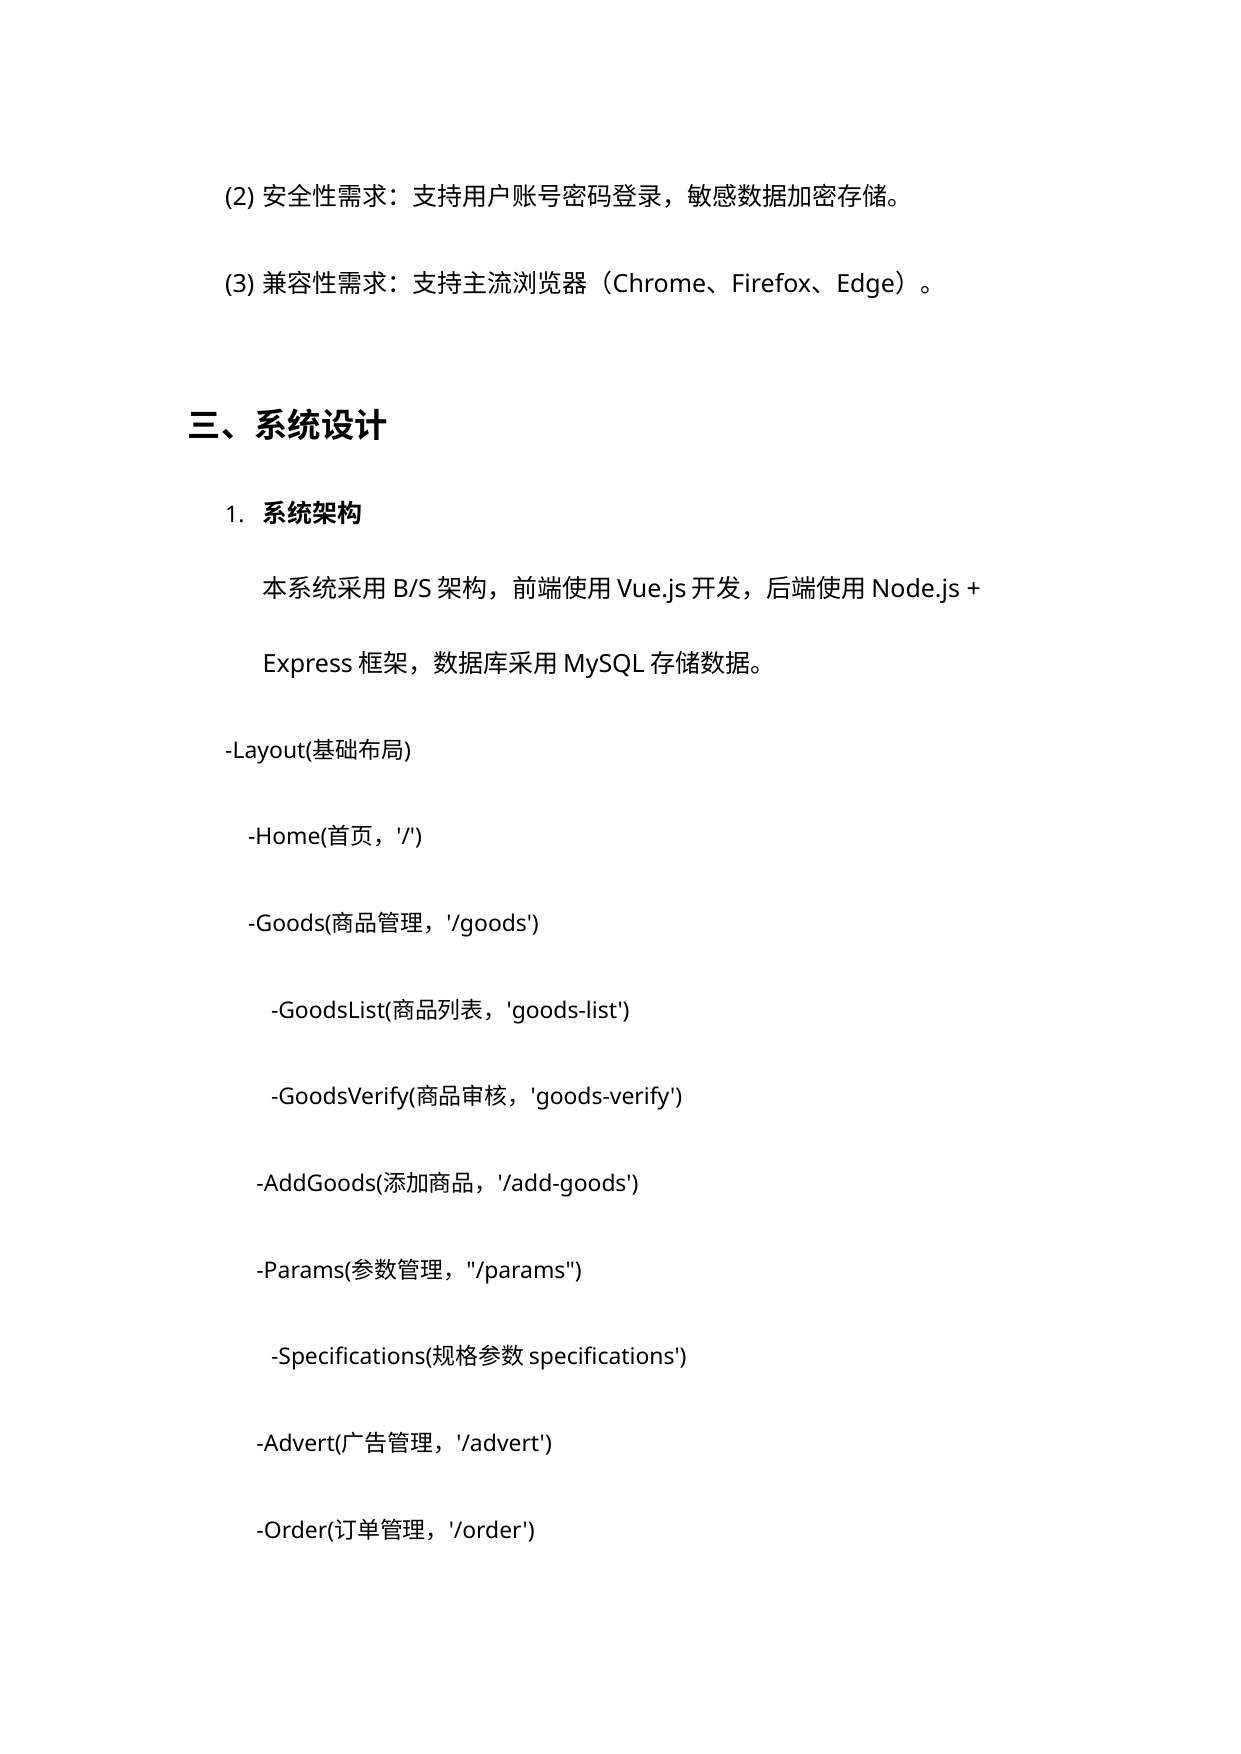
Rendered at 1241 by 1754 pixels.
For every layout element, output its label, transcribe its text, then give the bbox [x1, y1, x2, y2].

list -AddGoods(添加商品，'/add-goods') [187, 1149, 1053, 1214]
list ‌系统架构‌ 本系统采用B/S架构，前端使用Vue.js开发，后端使用Node.js + Express框架，数据库采用MySQL存储数据。 [225, 479, 1053, 694]
text ‌三、系统设计‌ [187, 390, 1053, 455]
list -Layout(基础布局) [225, 716, 1053, 781]
list -Advert(广告管理，'/advert') [187, 1409, 1053, 1474]
list -Params(参数管理，"/params") [187, 1236, 1053, 1301]
list -Home(首页，'/') [225, 802, 1053, 867]
list -Order(订单管理，'/order') [187, 1496, 1053, 1561]
list -GoodsVerify(商品审核，'goods-verify') [225, 1062, 1053, 1127]
list -GoodsList(商品列表，'goods-list') [225, 976, 1053, 1041]
list 兼容性需求：支持主流浏览器（Chrome、Firefox、Edge）。 [225, 249, 1053, 314]
list -Goods(商品管理，'/goods') [225, 889, 1053, 954]
list 安全性需求：支持用户账号密码登录，敏感数据加密存储。 [225, 162, 1053, 227]
list -Specifications(规格参数specifications') [225, 1322, 1053, 1387]
